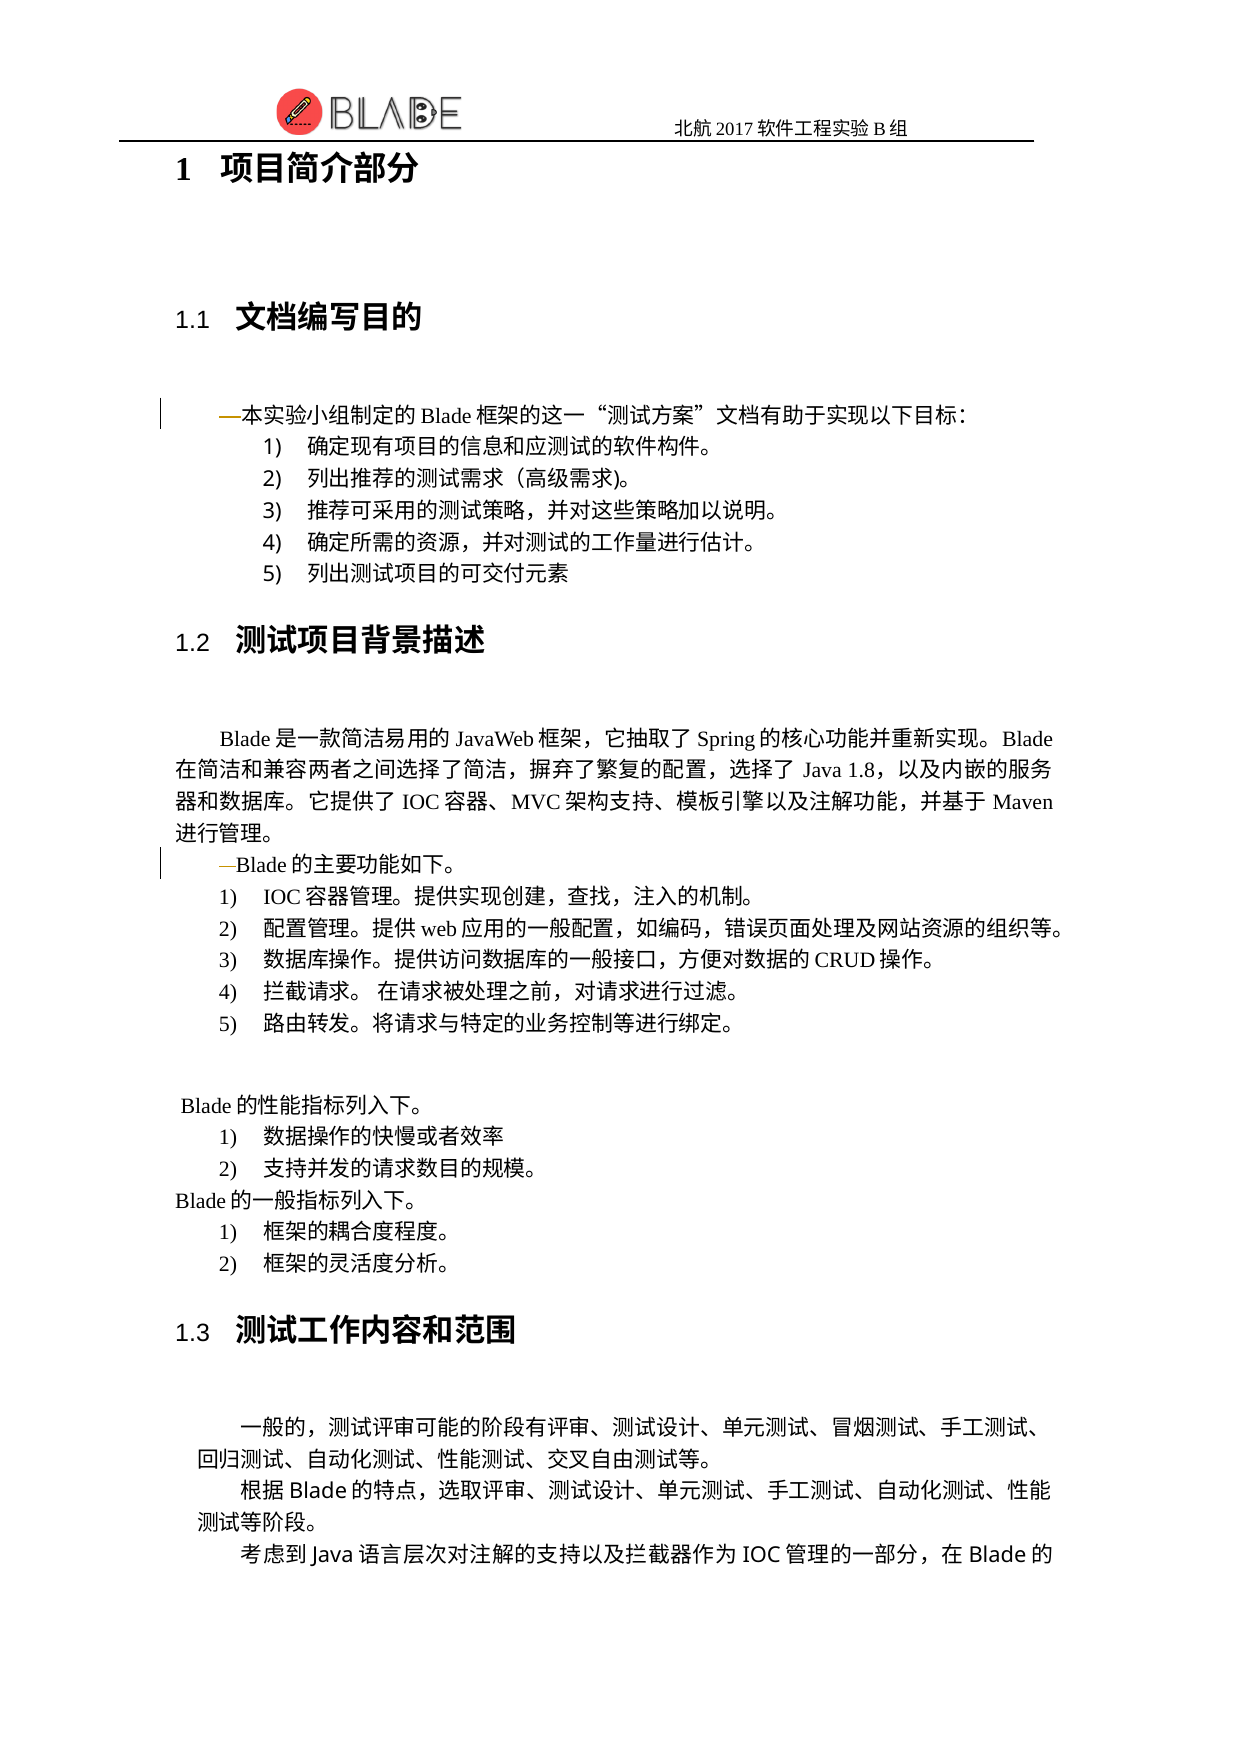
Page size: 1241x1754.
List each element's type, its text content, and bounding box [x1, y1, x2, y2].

subtitle 测试工作内容和范围 [175, 1305, 1031, 1350]
list 配置管理。提供web应用的一般配置，如编码，错误页面处理及网站资源的组织等。 [219, 911, 1053, 942]
list 确定所需的资源，并对测试的工作量进行估计。 [262, 525, 1053, 556]
list 数据操作的快慢或者效率 [219, 1119, 1053, 1151]
text Blade的性能指标列入下。 [175, 1088, 1053, 1119]
list 数据库操作。提供访问数据库的一般接口，方便对数据的CRUD操作。 [219, 942, 1053, 974]
list 确定现有项目的信息和应测试的软件构件。 [262, 429, 1053, 461]
text Blade的主要功能如下。 [175, 847, 1053, 879]
list 支持并发的请求数目的规模。 [219, 1151, 1053, 1183]
list 推荐可采用的测试策略，并对这些策略加以说明。 [262, 493, 1053, 525]
subtitle 文档编写目的 [175, 292, 1031, 338]
text 本实验小组制定的Blade框架的这一“测试方案”文档有助于实现以下目标： [175, 398, 1053, 429]
subtitle 测试项目背景描述 [175, 615, 1031, 661]
list IOC容器管理。提供实现创建，查找，注入的机制。 [219, 879, 1053, 911]
picture [276, 88, 462, 135]
list 拦截请求。 在请求被处理之前，对请求进行过滤。 [219, 974, 1053, 1006]
list 框架的耦合度程度。 [219, 1214, 1053, 1246]
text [197, 1537, 1053, 1568]
text Blade是一款简洁易用的JavaWeb框架，它抽取了Spring的核心功能并重新实现。Blade在简洁和兼容两者之间选择了简洁，摒弃了繁复的配置，选择了Java 1.8，以及内嵌的服务器和数据库。它提供了IOC容器、MVC架构支持、模板引擎以及注解功能，并基于Maven进行管理。 [175, 721, 1053, 847]
text 一般的，测试评审可能的阶段有评审、测试设计、单元测试、冒烟测试、手工测试、回归测试、自动化测试、性能测试、交叉自由测试等。 [197, 1410, 1053, 1473]
text 根据Blade的特点，选取评审、测试设计、单元测试、手工测试、自动化测试、性能测试等阶段。 [197, 1473, 1053, 1537]
list 路由转发。将请求与特定的业务控制等进行绑定。 [219, 1006, 1053, 1037]
list 列出推荐的测试需求（高级需求)。 [262, 461, 1053, 493]
text Blade的一般指标列入下。 [175, 1183, 1053, 1214]
subtitle 项目简介部分 [175, 142, 1053, 190]
list 框架的灵活度分析。 [219, 1246, 1053, 1278]
list 列出测试项目的可交付元素 [262, 556, 1053, 588]
